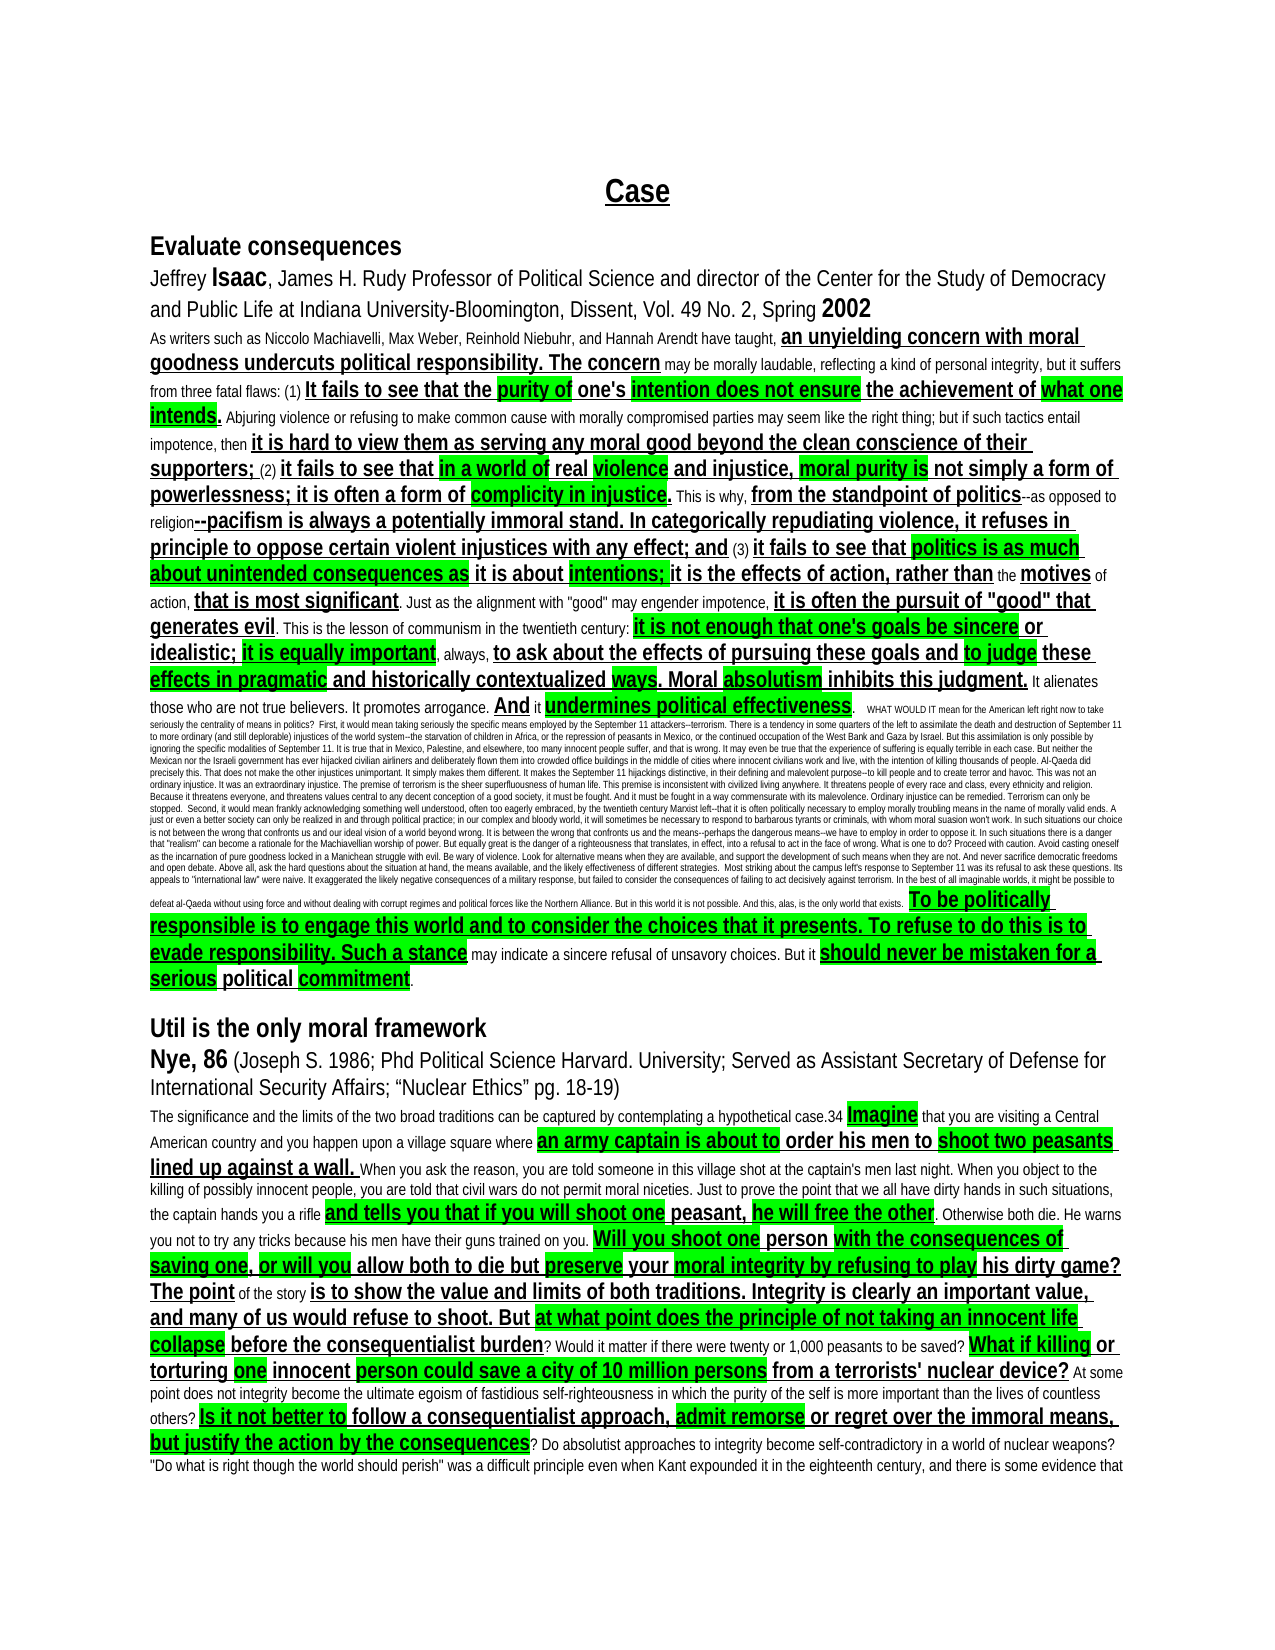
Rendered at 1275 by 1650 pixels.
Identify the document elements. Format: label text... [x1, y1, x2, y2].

subtitle Evaluate consequences [150, 230, 1125, 261]
text As writers such as Niccolo Machiavelli, Max Weber, Reinhold Niebuhr, and Hannah Arendt have taught, an unyielding concern with moral goodness undercuts political responsibility. The concern may be morally laudable, reflecting a kind of personal integrity, but it suffers from three fatal flaws: (1) It fails to see that the purity of one's intention does not ensure the achievement of what one intends. Abjuring violence or refusing to make common cause with morally compromised parties may seem like the right thing; but if such tactics entail impotence, then it is hard to view them as serving any moral good beyond the clean conscience of their supporters; (2) it fails to see that in a world of real violence and injustice, moral purity is not simply a form of powerlessness; it is often a form of complicity in injustice. This is why, from the standpoint of politics--as opposed to religion--pacifism is always a potentially immoral stand. In categorically repudiating violence, it refuses in principle to oppose certain violent injustices with any effect; and (3) it fails to see that politics is as much about unintended consequences as it is about intentions; it is the effects of action, rather than the motives of action, that is most significant. Just as the alignment with "good" may engender impotence, it is often the pursuit of "good" that generates evil. This is the lesson of communism in the twentieth century: it is not enough that one's goals be sincere or idealistic; it is equally important, always, to ask about the effects of pursuing these goals and to judge these effects in pragmatic and historically contextualized ways. Moral absolutism inhibits this judgment. It alienates those who are not true believers. It promotes arrogance. And it undermines political effectiveness. WHAT WOULD IT mean for the American left right now to take seriously the centrality of means in politics? First, it would mean taking seriously the specific means employed by the September 11 attackers--terrorism. There is a tendency in some quarters of the left to assimilate the death and destruction of September 11 to more ordinary (and still deplorable) injustices of the world system--the starvation of children in Africa, or the repression of peasants in Mexico, or the continued occupation of the West Bank and Gaza by Israel. But this assimilation is only possible by ignoring the specific modalities of September 11. It is true that in Mexico, Palestine, and elsewhere, too many innocent people suffer, and that is wrong. It may even be true that the experience of suffering is equally terrible in each case. But neither the Mexican nor the Israeli government has ever hijacked civilian airliners and deliberately flown them into crowded office buildings in the middle of cities where innocent civilians work and live, with the intention of killing thousands of people. Al-Qaeda did precisely this. That does not make the other injustices unimportant. It simply makes them different. It makes the September 11 hijackings distinctive, in their defining and malevolent purpose--to kill people and to create terror and havoc. This was not an ordinary injustice. It was an extraordinary injustice. The premise of terrorism is the sheer superfluousness of human life. This premise is inconsistent with civilized living anywhere. It threatens people of every race and class, every ethnicity and religion. Because it threatens everyone, and threatens values central to any decent conception of a good society, it must be fought. And it must be fought in a way commensurate with its malevolence. Ordinary injustice can be remedied. Terrorism can only be stopped. Second, it would mean frankly acknowledging something well understood, often too eagerly embraced, by the twentieth century Marxist left--that it is often politically necessary to employ morally troubling means in the name of morally valid ends. A just or even a better society can only be realized in and through political practice; in our complex and bloody world, it will sometimes be necessary to respond to barbarous tyrants or criminals, with whom moral suasion won't work. In such situations our choice is not between the wrong that confronts us and our ideal vision of a world beyond wrong. It is between the wrong that confronts us and the means--perhaps the dangerous means--we have to employ in order to oppose it. In such situations there is a danger that "realism" can become a rationale for the Machiavellian worship of power. But equally great is the danger of a righteousness that translates, in effect, into a refusal to act in the face of wrong. What is one to do? Proceed with caution. Avoid casting oneself as the incarnation of pure goodness locked in a Manichean struggle with evil. Be wary of violence. Look for alternative means when they are available, and support the development of such means when they are not. And never sacrifice democratic freedoms and open debate. Above all, ask the hard questions about the situation at hand, the means available, and the likely effectiveness of different strategies. Most striking about the campus left's response to September 11 was its refusal to ask these questions. Its appeals to "international law" were naive. It exaggerated the likely negative consequences of a military response, but failed to consider the consequences of failing to act decisively against terrorism. In the best of all imaginable worlds, it might be possible to defeat al-Qaeda without using force and without dealing with corrupt regimes and political forces like the Northern Alliance. But in this world it is not possible. And this, alas, is the only world that exists. To be politically responsible is to engage this world and to consider the choices that it presents. To refuse to do this is to evade responsibility. Such a stance may indicate a sincere refusal of unsavory choices. But it should never be mistaken for a serious political commitment. [150, 323, 1125, 991]
text Jeffrey Isaac, James H. Rudy Professor of Political Science and director of the Center for the Study of Democracy and Public Life at Indiana University-Bloomington, Dissent, Vol. 49 No. 2, Spring 2002 [150, 261, 1125, 323]
subtitle Util is the only moral framework [150, 1012, 1125, 1043]
text Nye, 86 (Joseph S. 1986; Phd Political Science Harvard. University; Served as Assistant Secretary of Defense for International Security Affairs; “Nuclear Ethics” pg. 18-19) [150, 1043, 1125, 1101]
subtitle Case [150, 171, 1125, 209]
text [150, 1101, 1125, 1474]
